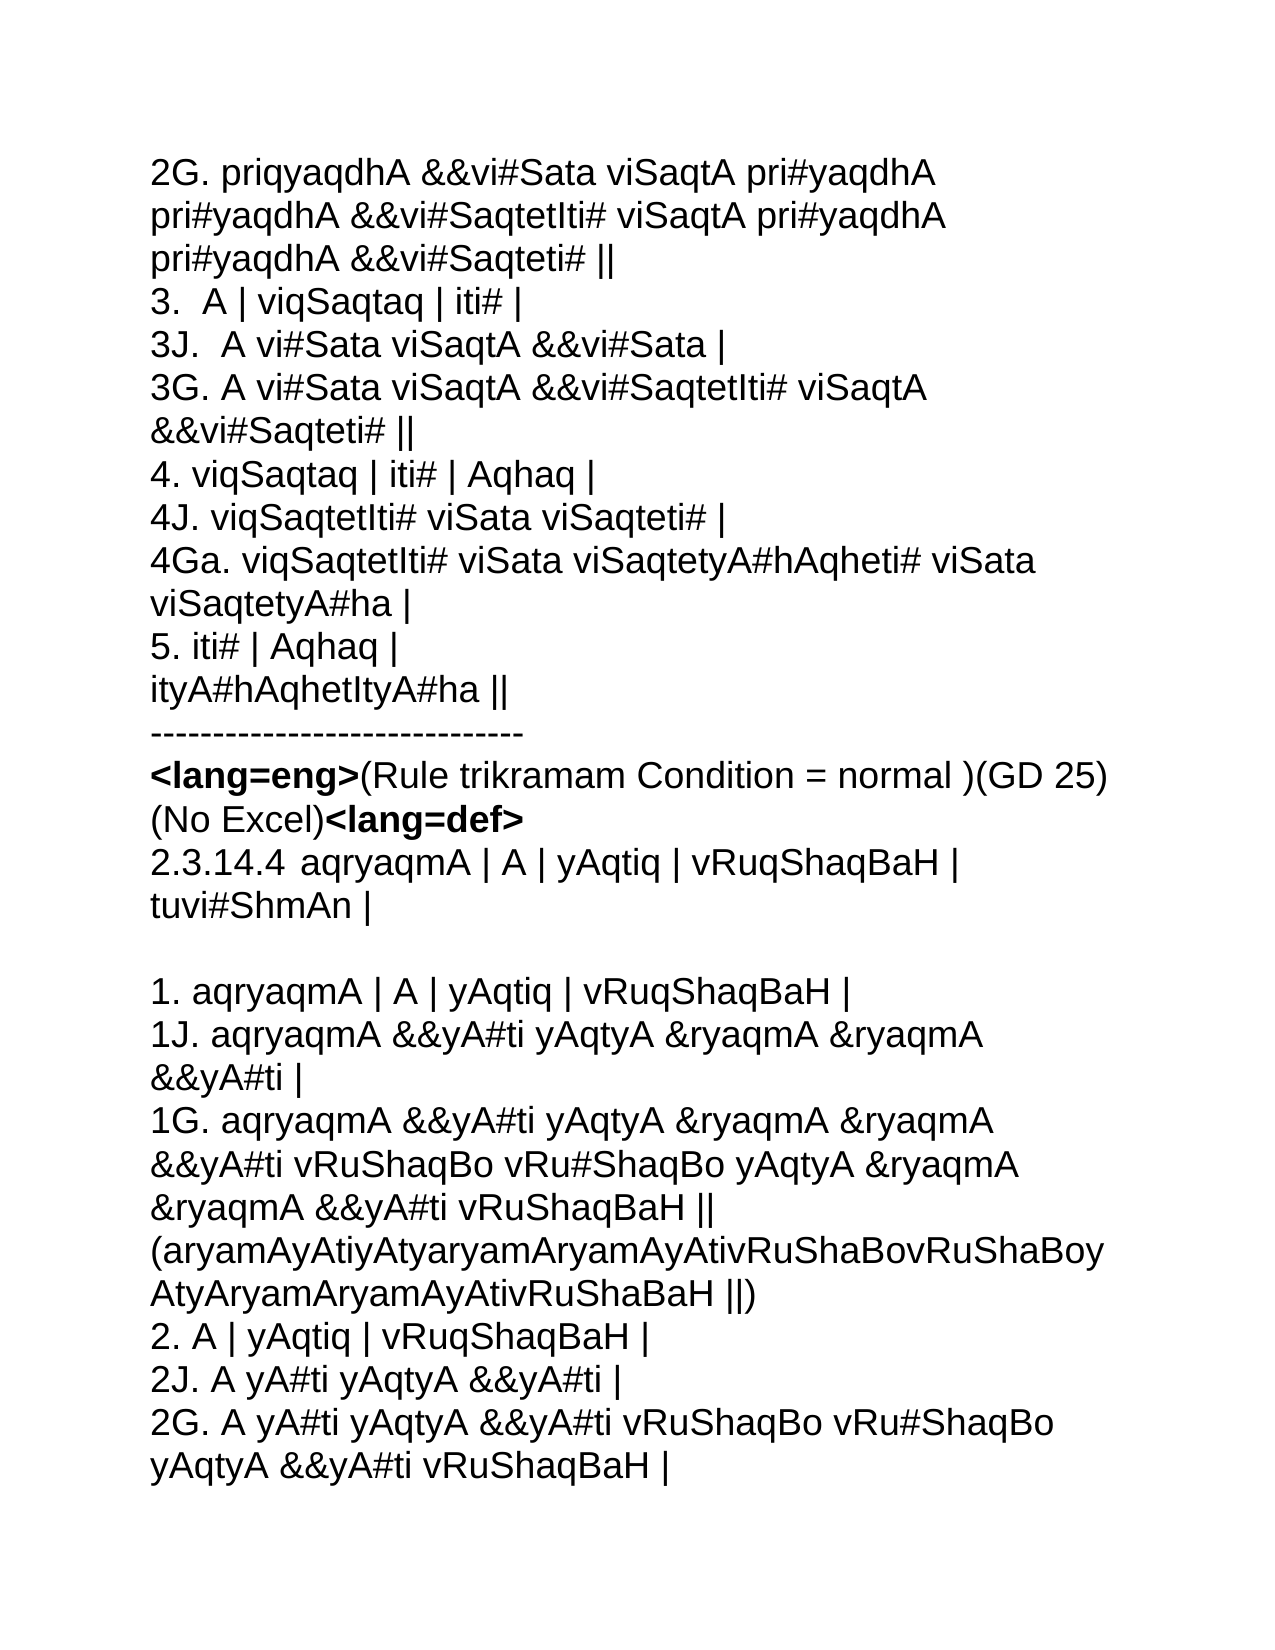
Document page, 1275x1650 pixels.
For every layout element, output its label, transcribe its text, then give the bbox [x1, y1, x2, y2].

text 4Ga. viqSaqtetIti# viSata viSaqtetyA#hAqheti# viSata viSaqtetyA#ha | [150, 538, 1125, 624]
text 4J. viqSaqtetIti# viSata viSaqteti# | [150, 495, 1125, 538]
text 1G. aqryaqmA &&yA#ti yAqtyA &ryaqmA &ryaqmA &&yA#ti vRuShaqBo vRu#ShaqBo yAqtyA &ryaqmA &ryaqmA &&yA#ti vRuShaqBaH || [150, 1099, 1125, 1228]
text ityA#hAqhetItyA#ha || [150, 667, 1125, 711]
text <lang=eng>(Rule trikramam Condition = normal )(GD 25)(No Excel)<lang=def> [150, 754, 1125, 840]
text ------------------------------ [150, 711, 1125, 754]
text 2J. A yA#ti yAqtyA &&yA#ti | [150, 1357, 1125, 1401]
text (aryamAyAtiyAtyaryamAryamAyAtivRuShaBovRuShaBoyAtyAryamAryamAyAtivRuShaBaH ||) [150, 1228, 1125, 1314]
text 1J. aqryaqmA &&yA#ti yAqtyA &ryaqmA &ryaqmA &&yA#ti | [150, 1012, 1125, 1099]
text 3J. A vi#Sata viSaqtA &&vi#Sata | [150, 322, 1125, 366]
text 2.3.14.4 aqryaqmA | A | yAqtiq | vRuqShaqBaH | tuvi#ShmAn | [150, 840, 1125, 926]
text 2. A | yAqtiq | vRuqShaqBaH | [150, 1314, 1125, 1357]
text 3. A | viqSaqtaq | iti# | [150, 279, 1125, 322]
text 3G. A vi#Sata viSaqtA &&vi#SaqtetIti# viSaqtA &&vi#Saqteti# || [150, 366, 1125, 452]
text 1. aqryaqmA | A | yAqtiq | vRuqShaqBaH | [150, 969, 1125, 1012]
text 5. iti# | Aqhaq | [150, 624, 1125, 667]
text 2G. priqyaqdhA &&vi#Sata viSaqtA pri#yaqdhA pri#yaqdhA &&vi#SaqtetIti# viSaqtA pri#yaqdhA pri#yaqdhA &&vi#Saqteti# || [150, 150, 1125, 279]
text 4. viqSaqtaq | iti# | Aqhaq | [150, 452, 1125, 495]
text 2G. A yA#ti yAqtyA &&yA#ti vRuShaqBo vRu#ShaqBo yAqtyA &&yA#ti vRuShaqBaH | [150, 1401, 1125, 1487]
